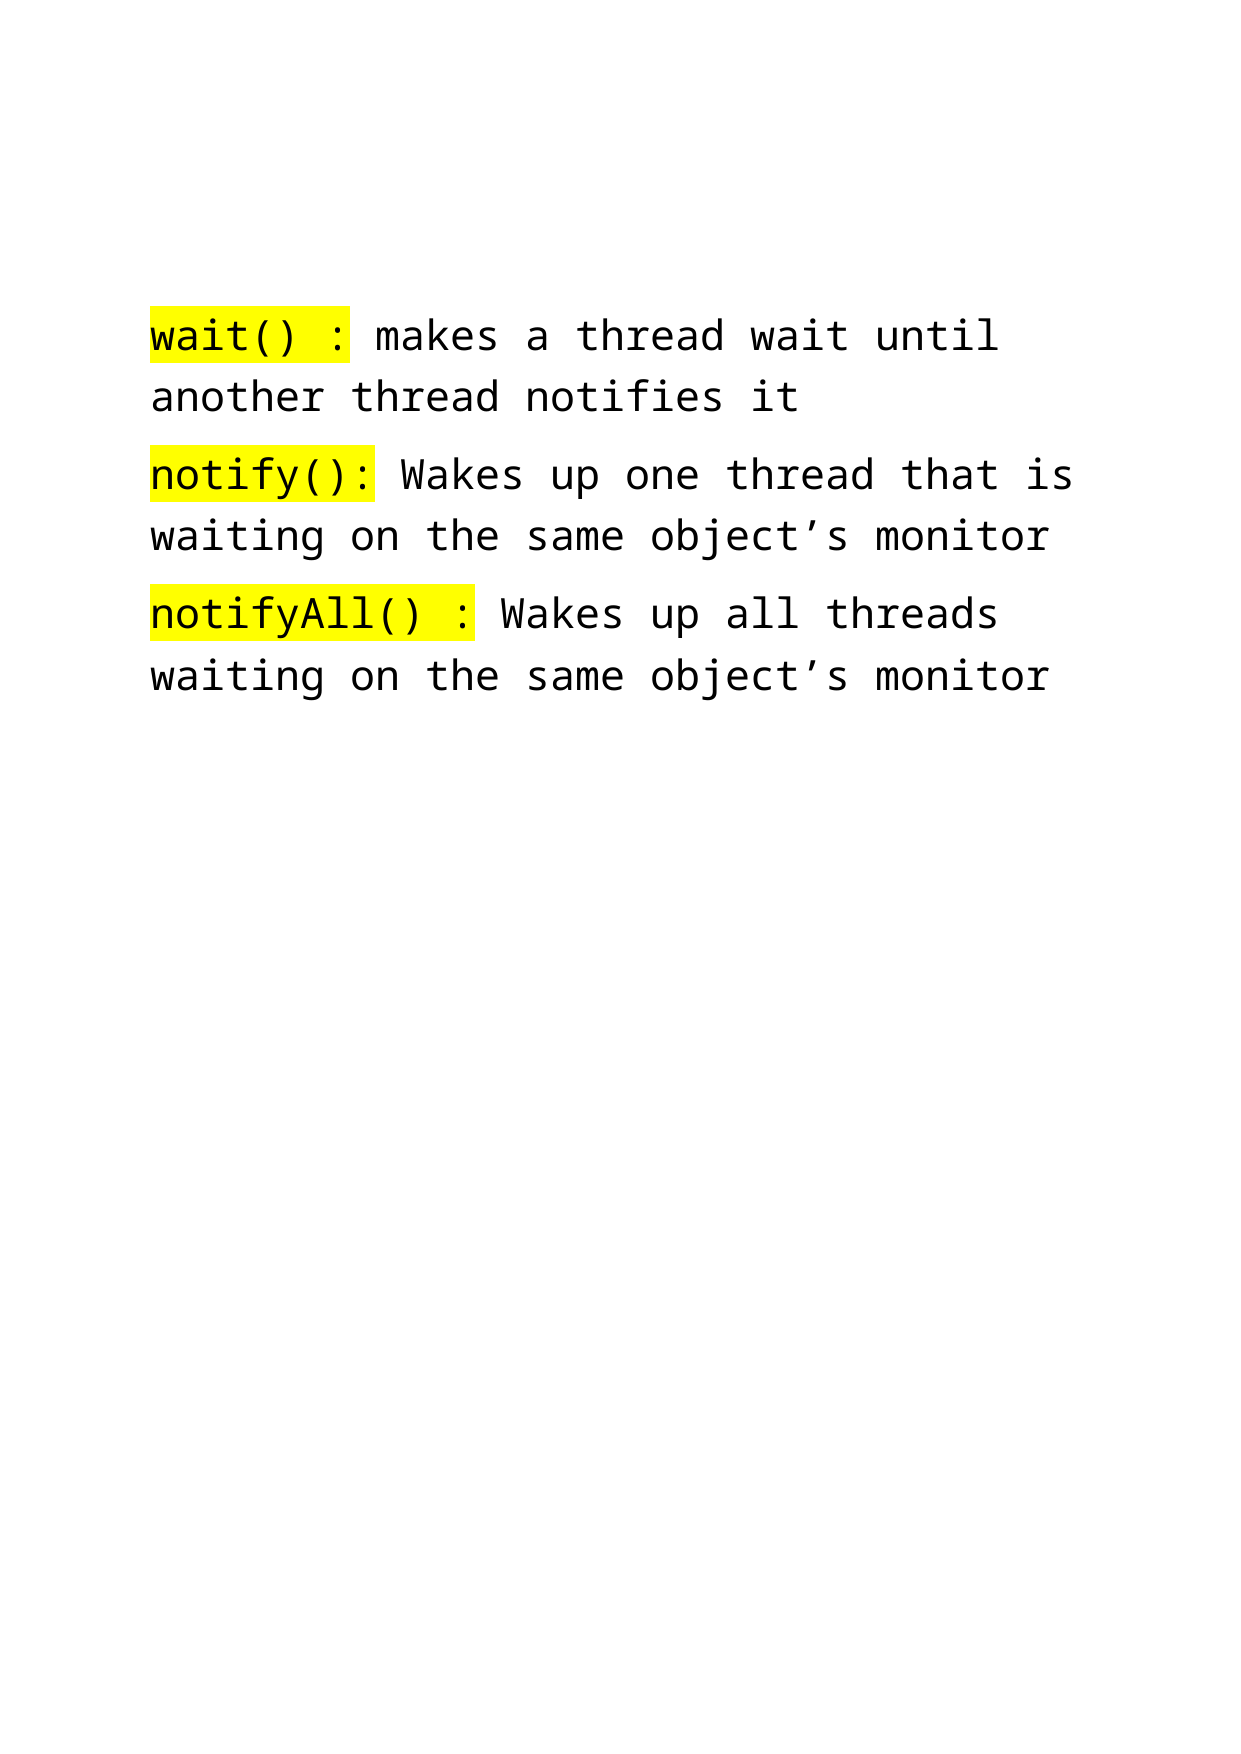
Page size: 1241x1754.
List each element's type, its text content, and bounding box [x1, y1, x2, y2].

text notify(): Wakes up one thread that is waiting on the same object’s monitor [150, 445, 1090, 563]
text notifyAll() : Wakes up all threads waiting on the same object’s monitor [150, 584, 1090, 702]
text wait() : makes a thread wait until another thread notifies it [150, 306, 1090, 424]
